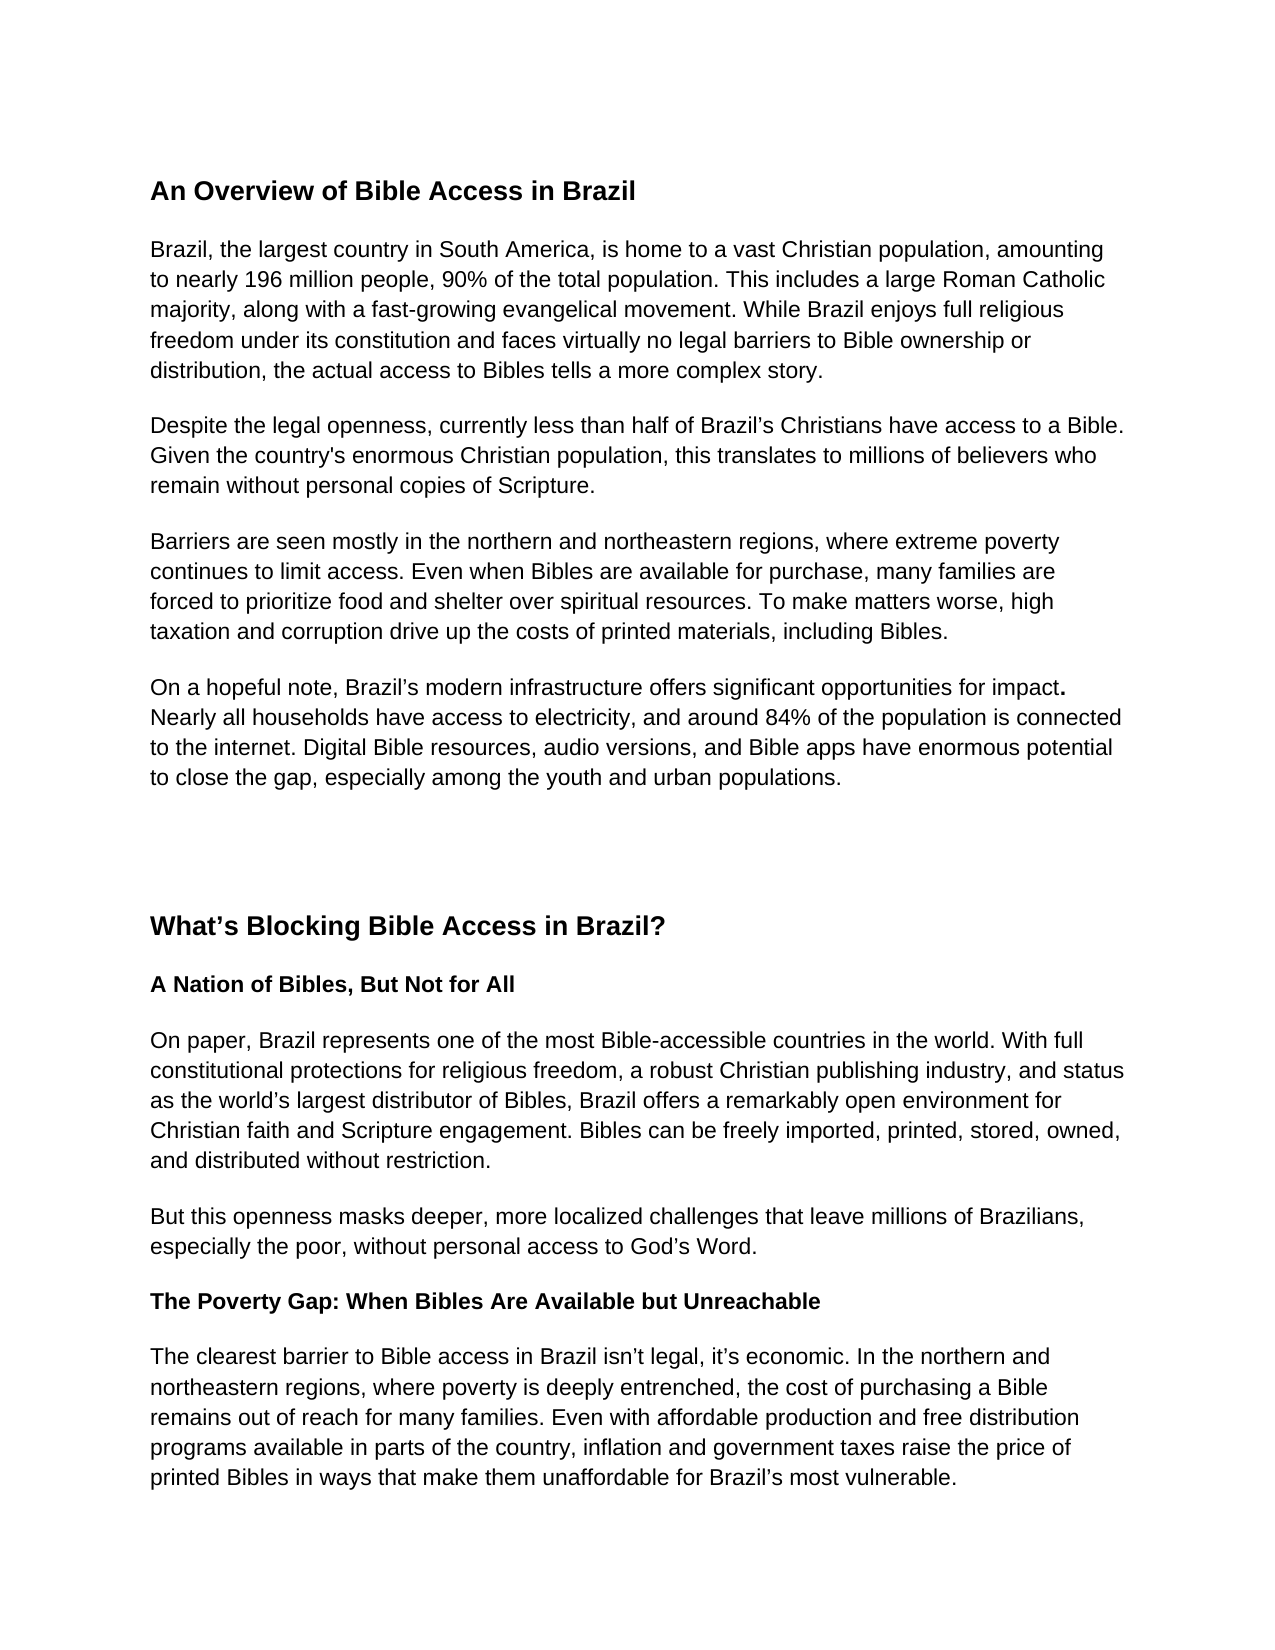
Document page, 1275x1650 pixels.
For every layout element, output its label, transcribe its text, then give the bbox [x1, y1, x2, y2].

text But this openness masks deeper, more localized challenges that leave millions of Brazilians, especially the poor, without personal access to God’s Word. [150, 1203, 1125, 1259]
subtitle An Overview of Bible Access in Brazil [150, 175, 1125, 206]
text Brazil, the largest country in South America, is home to a vast Christian population, amounting to nearly 196 million people, 90% of the total population. This includes a large Roman Catholic majority, along with a fast-growing evangelical movement. While Brazil enjoys full religious freedom under its constitution and faces virtually no legal barriers to Bible ownership or distribution, the actual access to Bibles tells a more complex story. [150, 236, 1125, 383]
text Barriers are seen mostly in the northern and northeastern regions, where extreme poverty continues to limit access. Even when Bibles are available for purchase, many families are forced to prioritize food and shelter over spiritual resources. To make matters worse, high taxation and corruption drive up the costs of printed materials, including Bibles. [150, 528, 1125, 644]
text The clearest barrier to Bible access in Brazil isn’t legal, it’s economic. In the northern and northeastern regions, where poverty is deeply entrenched, the cost of purchasing a Bible remains out of reach for many families. Even with affordable production and free distribution programs available in parts of the country, inflation and government taxes raise the price of printed Bibles in ways that make them unaffordable for Brazil’s most vulnerable. [150, 1343, 1125, 1490]
text A Nation of Bibles, But Not for All [150, 971, 1125, 998]
subtitle What’s Blocking Bible Access in Brazil? [150, 910, 1125, 942]
text On paper, Brazil represents one of the most Bible-accessible countries in the world. With full constitutional protections for religious freedom, a robust Christian publishing industry, and status as the world’s largest distributor of Bibles, Brazil offers a remarkably open environment for Christian faith and Scripture engagement. Bibles can be freely imported, printed, stored, owned, and distributed without restriction. [150, 1027, 1125, 1174]
text The Poverty Gap: When Bibles Are Available but Unreachable [150, 1288, 1125, 1314]
text On a hopeful note, Brazil’s modern infrastructure offers significant opportunities for impact. Nearly all households have access to electricity, and around 84% of the population is connected to the internet. Digital Bible resources, audio versions, and Bible apps have enormous potential to close the gap, especially among the youth and urban populations. [150, 673, 1125, 790]
text Despite the legal openness, currently less than half of Brazil’s Christians have access to a Bible. Given the country's enormous Christian population, this translates to millions of believers who remain without personal copies of Scripture. [150, 412, 1125, 499]
